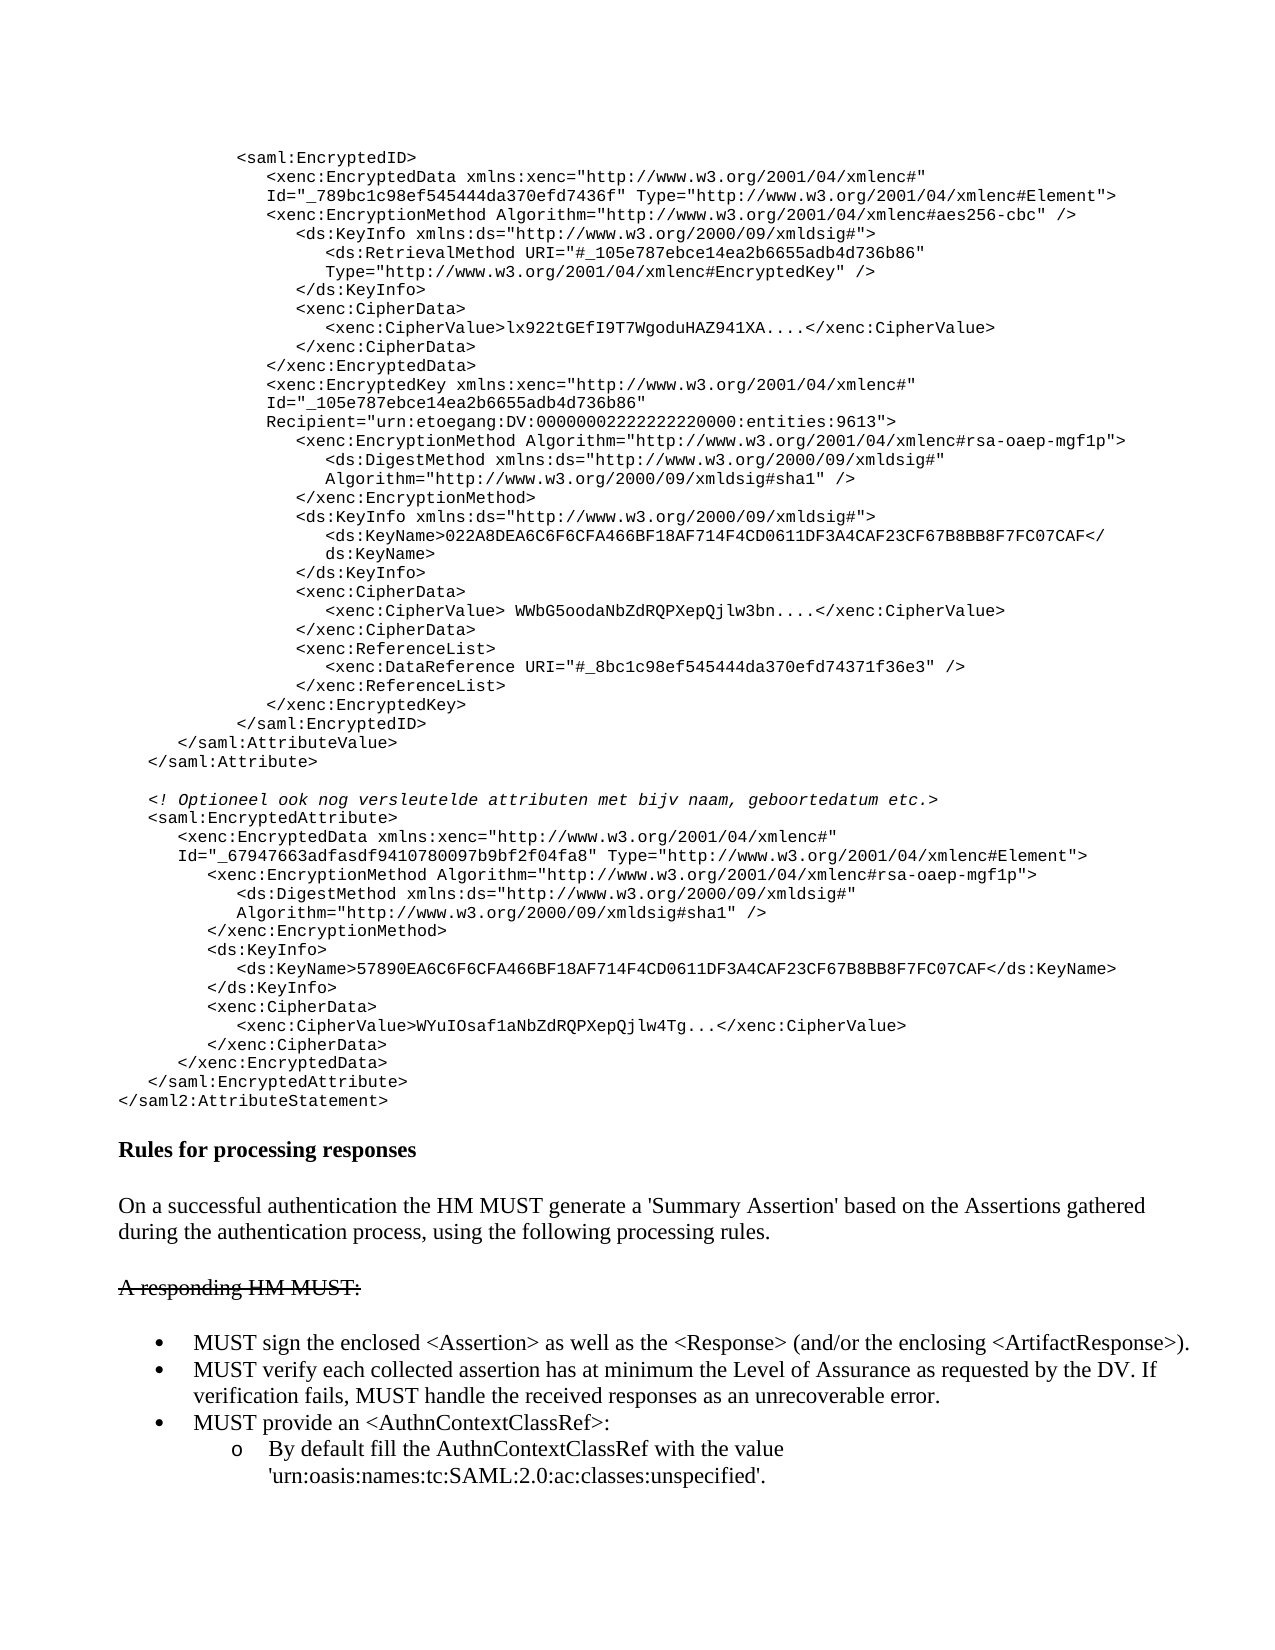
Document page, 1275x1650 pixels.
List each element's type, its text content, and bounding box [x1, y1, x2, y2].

text <xenc:EncryptionMethod Algorithm="http://www.w3.org/2001/04/xmlenc#rsa-oaep-mgf1p"> [207, 866, 1196, 885]
text </saml:EncryptedAttribute> [148, 1074, 1196, 1093]
text </xenc:CipherData> [296, 338, 1196, 357]
text <xenc:CipherValue>lx922tGEfI9T7WgoduHAZ941XA....</xenc:CipherValue> [325, 320, 1196, 338]
text <xenc:CipherData> [296, 584, 1196, 602]
text </xenc:CipherData> [207, 1036, 1196, 1055]
text <ds:DigestMethod xmlns:ds="http://www.w3.org/2000/09/xmldsig#" Algorithm="http://www.w3.org/2000/09/xmldsig#sha1" /> [325, 452, 1196, 489]
text <xenc:CipherData> [207, 998, 1196, 1017]
text </ds:KeyInfo> [296, 565, 1196, 584]
text On a successful authentication the HM MUST generate a 'Summary Assertion' based on the Assertions gathered during the authentication process, using the following processing rules. [118, 1192, 1196, 1245]
text <ds:KeyInfo xmlns:ds="http://www.w3.org/2000/09/xmldsig#"> [296, 508, 1196, 527]
text </xenc:EncryptedKey> [266, 697, 1196, 716]
text </xenc:EncryptedData> [266, 357, 1196, 376]
text </xenc:ReferenceList> [296, 678, 1196, 697]
text <xenc:DataReference URI="#_8bc1c98ef545444da370efd74371f36e3" /> [325, 659, 1196, 678]
list By default fill the AuthnContextClassRef with the value 'urn:oasis:names:tc:SAML:2.0:ac:classes:unspecified'. [231, 1435, 1196, 1489]
text <saml:EncryptedAttribute> [118, 810, 1196, 829]
text <xenc:CipherValue> WWbG5oodaNbZdRQPXepQjlw3bn....</xenc:CipherValue> [325, 602, 1196, 621]
text <ds:DigestMethod xmlns:ds="http://www.w3.org/2000/09/xmldsig#" Algorithm="http://www.w3.org/2000/09/xmldsig#sha1" /> [236, 885, 1196, 923]
text <xenc:ReferenceList> [296, 640, 1196, 659]
text <xenc:EncryptionMethod Algorithm="http://www.w3.org/2001/04/xmlenc#aes256-cbc" /> [266, 207, 1196, 225]
text </xenc:EncryptionMethod> [207, 923, 1196, 942]
list MUST provide an <AuthnContextClassRef>: [156, 1408, 1196, 1435]
text <xenc:EncryptionMethod Algorithm="http://www.w3.org/2001/04/xmlenc#rsa-oaep-mgf1p"> [266, 433, 1196, 452]
text <xenc:CipherData> [296, 301, 1196, 320]
text <ds:KeyInfo xmlns:ds="http://www.w3.org/2000/09/xmldsig#"> [296, 225, 1196, 244]
list MUST sign the enclosed <Assertion> as well as the <Response> (and/or the enclosing <ArtifactResponse>). [156, 1329, 1196, 1356]
text <xenc:EncryptedData xmlns:xenc="http://www.w3.org/2001/04/xmlenc#" Id="_67947663adfasdf9410780097b9bf2f04fa8" Type="http://www.w3.org/2001/04/xmlenc#Element"> [177, 829, 1196, 866]
text </saml2:AttributeStatement> [118, 1093, 1196, 1112]
text </xenc:EncryptedData> [177, 1055, 1196, 1074]
text <xenc:CipherValue>WYuIOsaf1aNbZdRQPXepQjlw4Tg...</xenc:CipherValue> [236, 1017, 1196, 1036]
text </saml:Attribute> [148, 753, 1196, 772]
text </ds:KeyInfo> [207, 979, 1196, 998]
text </ds:KeyInfo> [296, 282, 1196, 301]
subtitle Rules for processing responses [118, 1137, 1196, 1163]
text <saml:EncryptedID> [118, 150, 1196, 169]
text </saml:EncryptedID> [236, 716, 1196, 734]
text <! Optioneel ook nog versleutelde attributen met bijv naam, geboortedatum etc.> [118, 791, 1196, 810]
text <ds:RetrievalMethod URI="#_105e787ebce14ea2b6655adb4d736b86" Type="http://www.w3.org/2001/04/xmlenc#EncryptedKey" /> [325, 244, 1196, 282]
text <xenc:EncryptedKey xmlns:xenc="http://www.w3.org/2001/04/xmlenc#" Id="_105e787ebce14ea2b6655adb4d736b86" Recipient="urn:etoegang:DV:00000002222222220000:entities:9613"> [266, 376, 1196, 433]
text <ds:KeyName>57890EA6C6F6CFA466BF18AF714F4CD0611DF3A4CAF23CF67B8BB8F7FC07CAF</ds:KeyName> [236, 961, 1196, 979]
list MUST verify each collected assertion has at minimum the Level of Assurance as requested by the DV. If verification fails, MUST handle the received responses as an unrecoverable error. [156, 1356, 1196, 1408]
text <ds:KeyInfo> [207, 942, 1196, 961]
text </xenc:CipherData> [296, 621, 1196, 640]
text </xenc:EncryptionMethod> [296, 489, 1196, 508]
text <ds:KeyName>022A8DEA6C6F6CFA466BF18AF714F4CD0611DF3A4CAF23CF67B8BB8F7FC07CAF</ds:KeyName> [325, 527, 1196, 565]
text A responding HM MUST: [118, 1274, 1196, 1300]
text <xenc:EncryptedData xmlns:xenc="http://www.w3.org/2001/04/xmlenc#" Id="_789bc1c98ef545444da370efd7436f" Type="http://www.w3.org/2001/04/xmlenc#Element"> [266, 169, 1196, 207]
text </saml:AttributeValue> [177, 734, 1196, 753]
